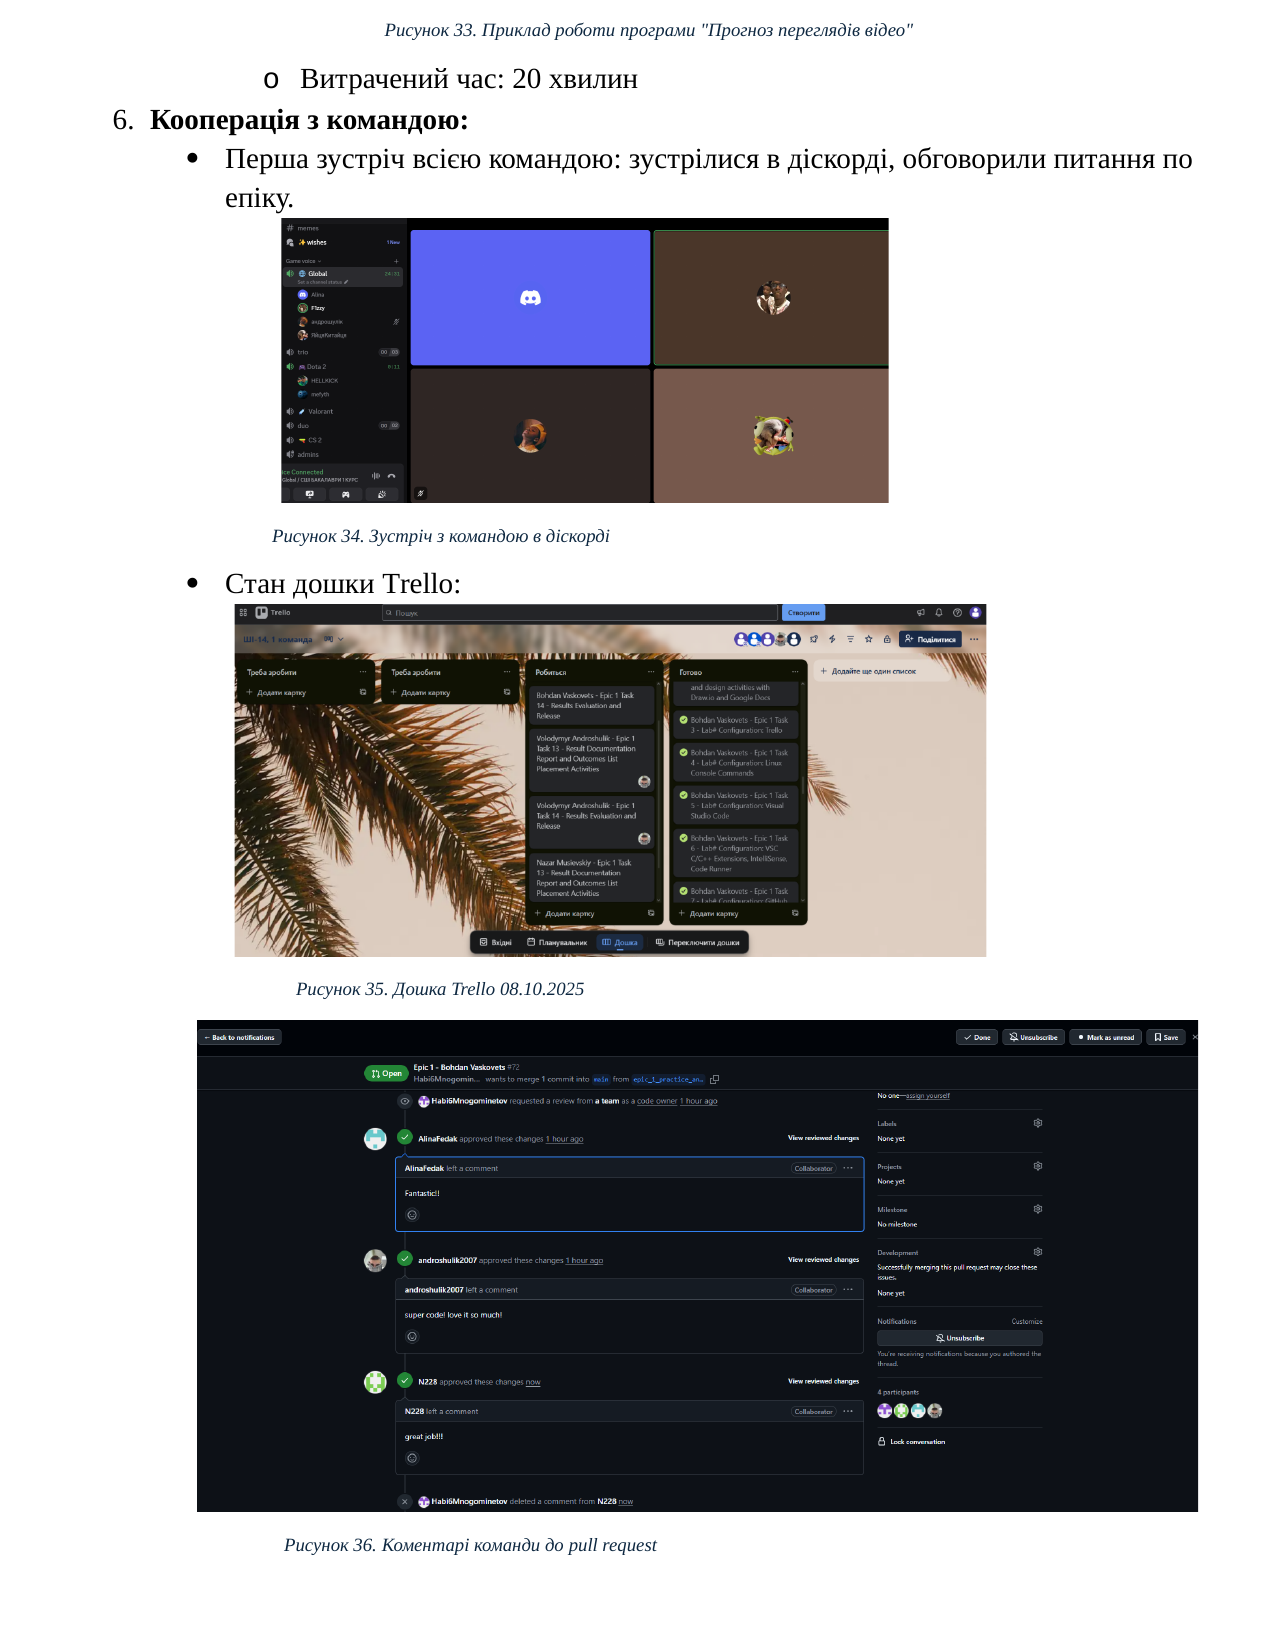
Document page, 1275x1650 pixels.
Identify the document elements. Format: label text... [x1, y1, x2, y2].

text Рисунок 33. Приклад роботи програми "Прогноз переглядів відео" [262, 19, 1200, 40]
text Рисунок 35. Дошка Trello 08.10.2025 [284, 978, 1200, 1000]
text Рисунок 34. Зустріч з командою в діскорді [75, 524, 1200, 546]
picture [281, 218, 889, 503]
list Перша зустріч всією командою: зустрілися в діскорді, обговорили питання по епіку. [187, 141, 1200, 213]
list Стан дошки Trello: [187, 566, 1200, 599]
picture [234, 604, 987, 957]
picture [197, 1020, 1199, 1512]
list Кооперація з командою: [112, 102, 1200, 136]
text Рисунок 36. Коментарі команди до pull request [284, 1534, 1200, 1556]
list Витрачений час: 20 хвилин [262, 61, 1200, 97]
